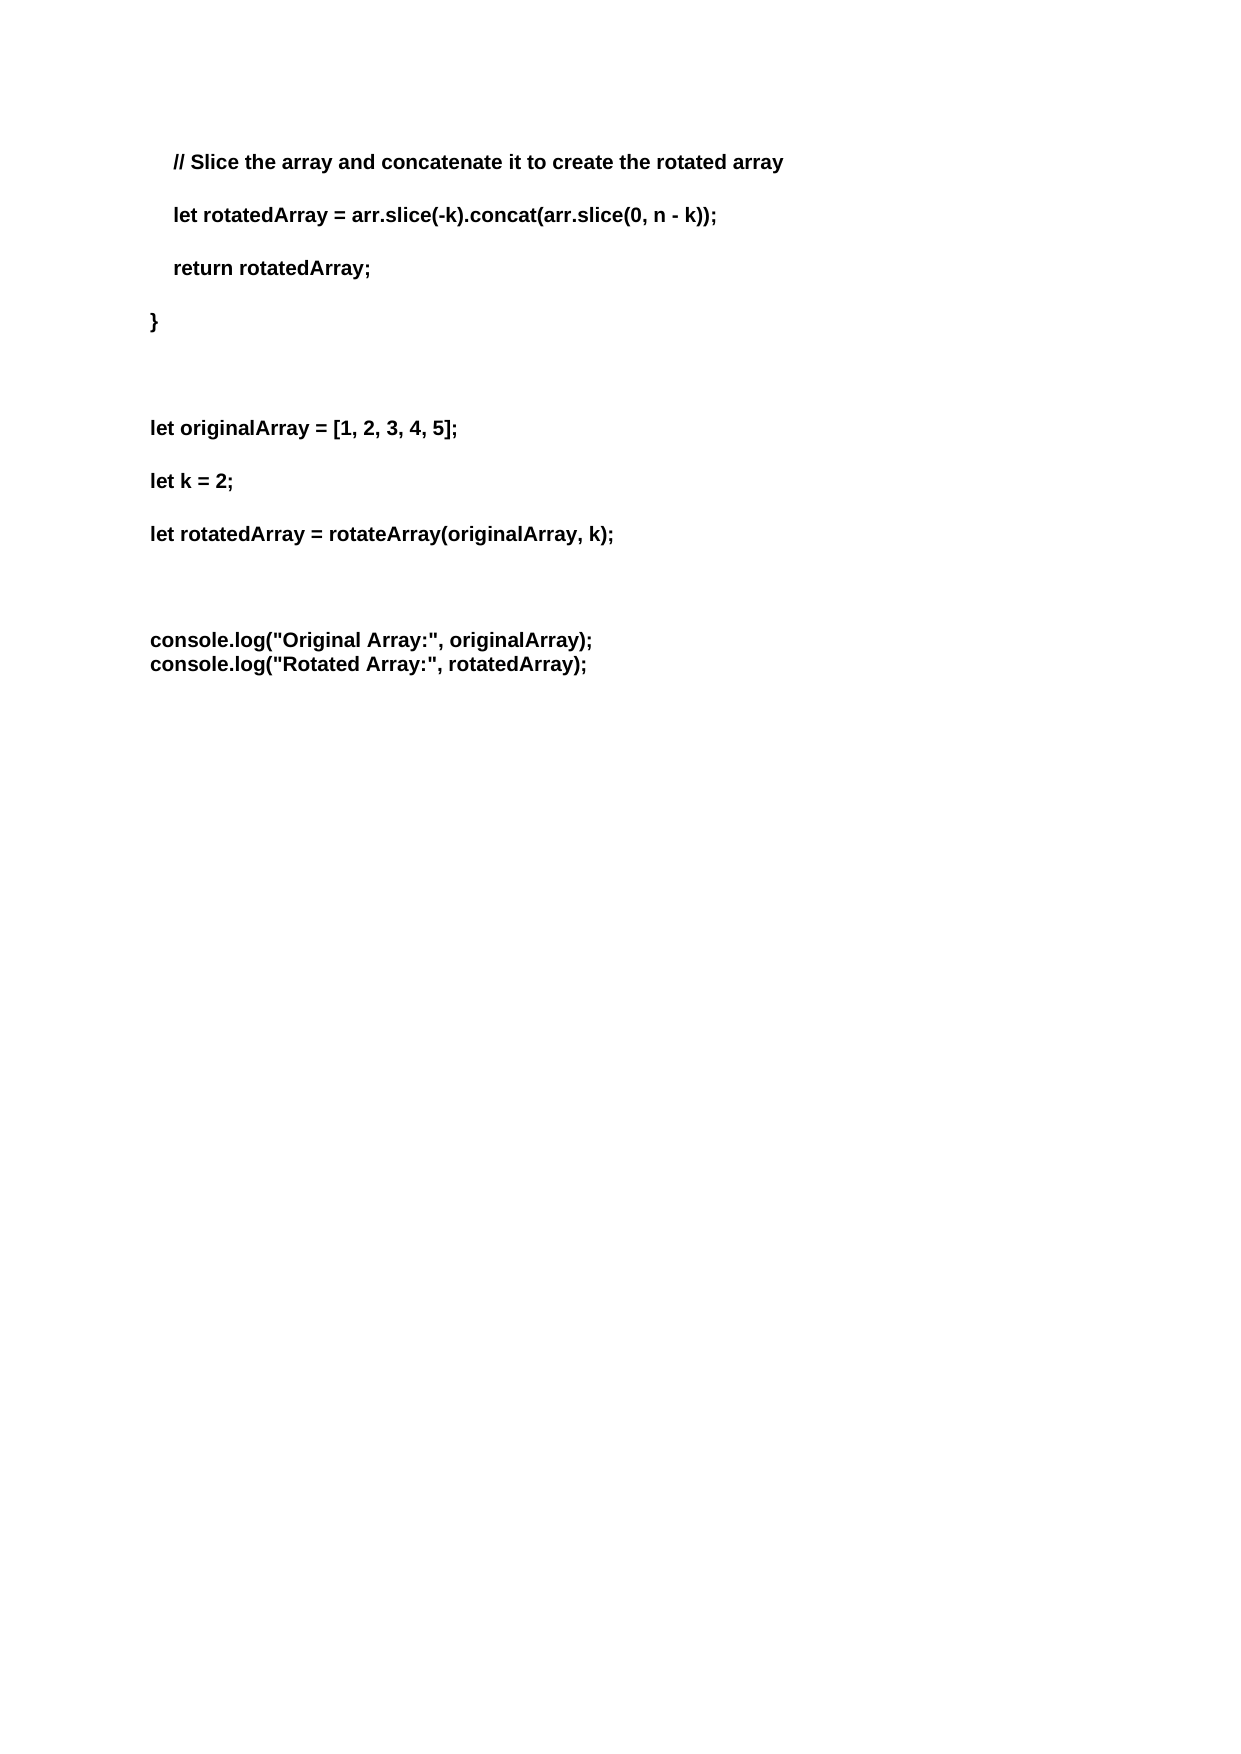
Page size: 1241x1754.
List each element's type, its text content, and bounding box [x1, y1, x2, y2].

text let rotatedArray = rotateArray(originalArray, k); [150, 522, 1090, 546]
text let k = 2; [150, 469, 1090, 493]
text console.log("Original Array:", originalArray); [150, 628, 1090, 652]
text console.log("Rotated Array:", rotatedArray); [150, 652, 1090, 676]
text let originalArray = [1, 2, 3, 4, 5]; [150, 416, 1090, 439]
text return rotatedArray; [150, 256, 1090, 280]
text } [150, 309, 1090, 333]
text // Slice the array and concatenate it to create the rotated array [150, 150, 1090, 174]
text let rotatedArray = arr.slice(-k).concat(arr.slice(0, n - k)); [150, 203, 1090, 227]
